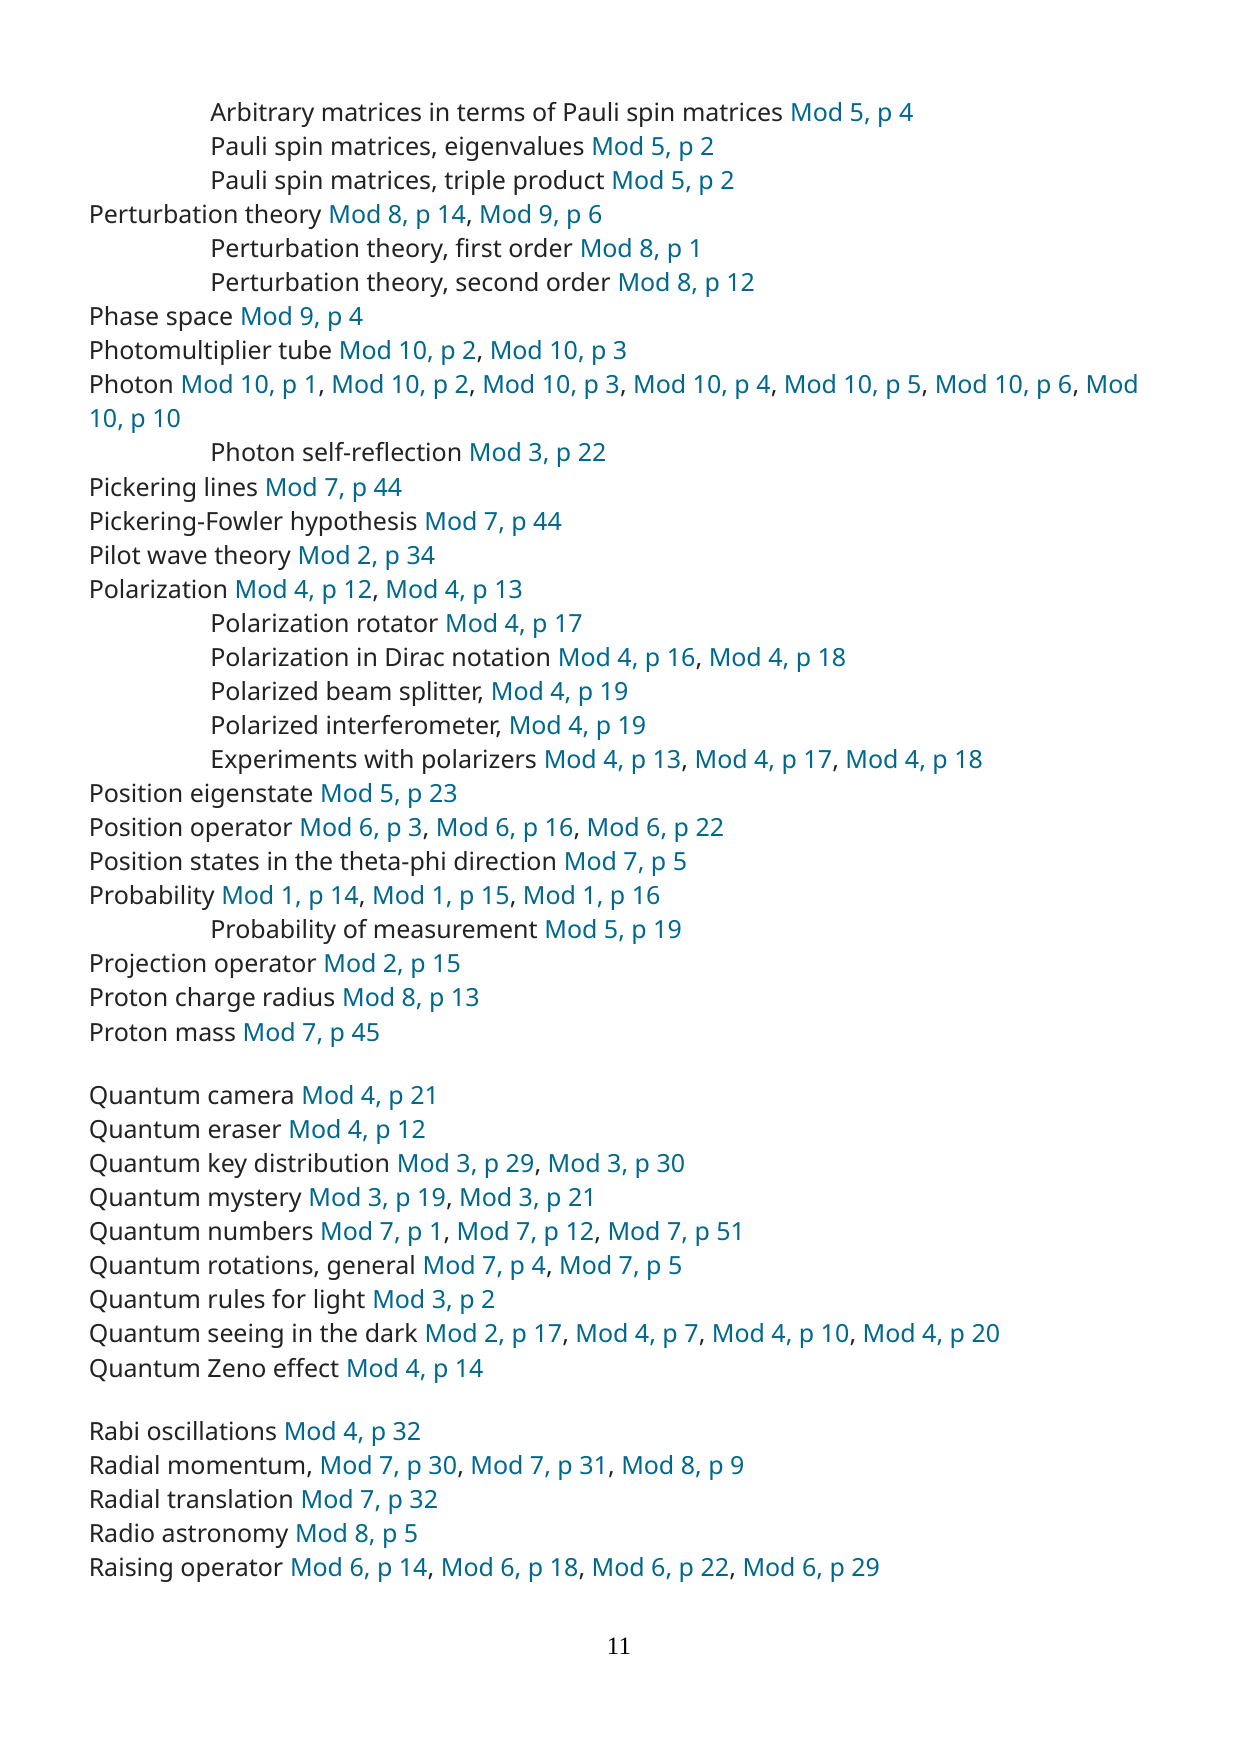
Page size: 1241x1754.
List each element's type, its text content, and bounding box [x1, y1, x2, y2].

subtitle Probability Mod 1, p 14, Mod 1, p 15, Mod 1, p 16 [88, 878, 1149, 912]
subtitle Position states in the theta-phi direction Mod 7, p 5 [88, 844, 1149, 878]
subtitle Radial translation Mod 7, p 32 [88, 1482, 1149, 1516]
subtitle Quantum rules for light Mod 3, p 2 [88, 1282, 1149, 1316]
subtitle Raising operator Mod 6, p 14, Mod 6, p 18, Mod 6, p 22, Mod 6, p 29 [88, 1550, 1149, 1584]
list Probability of measurement Mod 5, p 19 [210, 912, 1149, 946]
subtitle Photon Mod 10, p 1, Mod 10, p 2, Mod 10, p 3, Mod 10, p 4, Mod 10, p 5, Mod 10, p 6, Mod 10, p 10 [88, 367, 1149, 435]
list Perturbation theory, second order Mod 8, p 12 [210, 265, 1149, 299]
list Experiments with polarizers Mod 4, p 13, Mod 4, p 17, Mod 4, p 18 [210, 742, 1149, 776]
list Polarized interferometer, Mod 4, p 19 [210, 708, 1149, 742]
subtitle Rabi oscillations Mod 4, p 32 [88, 1414, 1149, 1448]
subtitle Quantum mystery Mod 3, p 19, Mod 3, p 21 [88, 1180, 1149, 1214]
list Polarization in Dirac notation Mod 4, p 16, Mod 4, p 18 [210, 639, 1149, 673]
subtitle Quantum key distribution Mod 3, p 29, Mod 3, p 30 [88, 1146, 1149, 1180]
subtitle Photomultiplier tube Mod 10, p 2, Mod 10, p 3 [88, 333, 1149, 367]
list Polarized beam splitter, Mod 4, p 19 [210, 673, 1149, 708]
subtitle Quantum numbers Mod 7, p 1, Mod 7, p 12, Mod 7, p 51 [88, 1214, 1149, 1248]
subtitle Phase space Mod 9, p 4 [88, 299, 1149, 333]
list Perturbation theory, first order Mod 8, p 1 [210, 231, 1149, 265]
subtitle Pickering-Fowler hypothesis Mod 7, p 44 [88, 503, 1149, 537]
list Pauli spin matrices, eigenvalues Mod 5, p 2 [210, 128, 1149, 163]
subtitle Pilot wave theory Mod 2, p 34 [88, 537, 1149, 571]
subtitle Proton mass Mod 7, p 45 [88, 1014, 1149, 1048]
subtitle Position eigenstate Mod 5, p 23 [88, 776, 1149, 810]
subtitle Quantum camera Mod 4, p 21 [88, 1078, 1149, 1112]
subtitle Pickering lines Mod 7, p 44 [88, 469, 1149, 503]
list Arbitrary matrices in terms of Pauli spin matrices Mod 5, p 4 [210, 94, 1149, 128]
subtitle Quantum seeing in the dark Mod 2, p 17, Mod 4, p 7, Mod 4, p 10, Mod 4, p 20 [88, 1316, 1149, 1350]
list Polarization rotator Mod 4, p 17 [210, 605, 1149, 639]
subtitle Radial momentum, Mod 7, p 30, Mod 7, p 31, Mod 8, p 9 [88, 1448, 1149, 1482]
subtitle Quantum Zeno effect Mod 4, p 14 [88, 1350, 1149, 1384]
subtitle Projection operator Mod 2, p 15 [88, 946, 1149, 980]
subtitle Proton charge radius Mod 8, p 13 [88, 980, 1149, 1014]
subtitle Perturbation theory Mod 8, p 14, Mod 9, p 6 [88, 197, 1149, 231]
subtitle Polarization Mod 4, p 12, Mod 4, p 13 [88, 571, 1149, 605]
subtitle Quantum rotations, general Mod 7, p 4, Mod 7, p 5 [88, 1248, 1149, 1282]
list Photon self-reflection Mod 3, p 22 [210, 435, 1149, 469]
subtitle Quantum eraser Mod 4, p 12 [88, 1112, 1149, 1146]
subtitle Position operator Mod 6, p 3, Mod 6, p 16, Mod 6, p 22 [88, 810, 1149, 844]
list Pauli spin matrices, triple product Mod 5, p 2 [210, 163, 1149, 197]
subtitle Radio astronomy Mod 8, p 5 [88, 1516, 1149, 1550]
